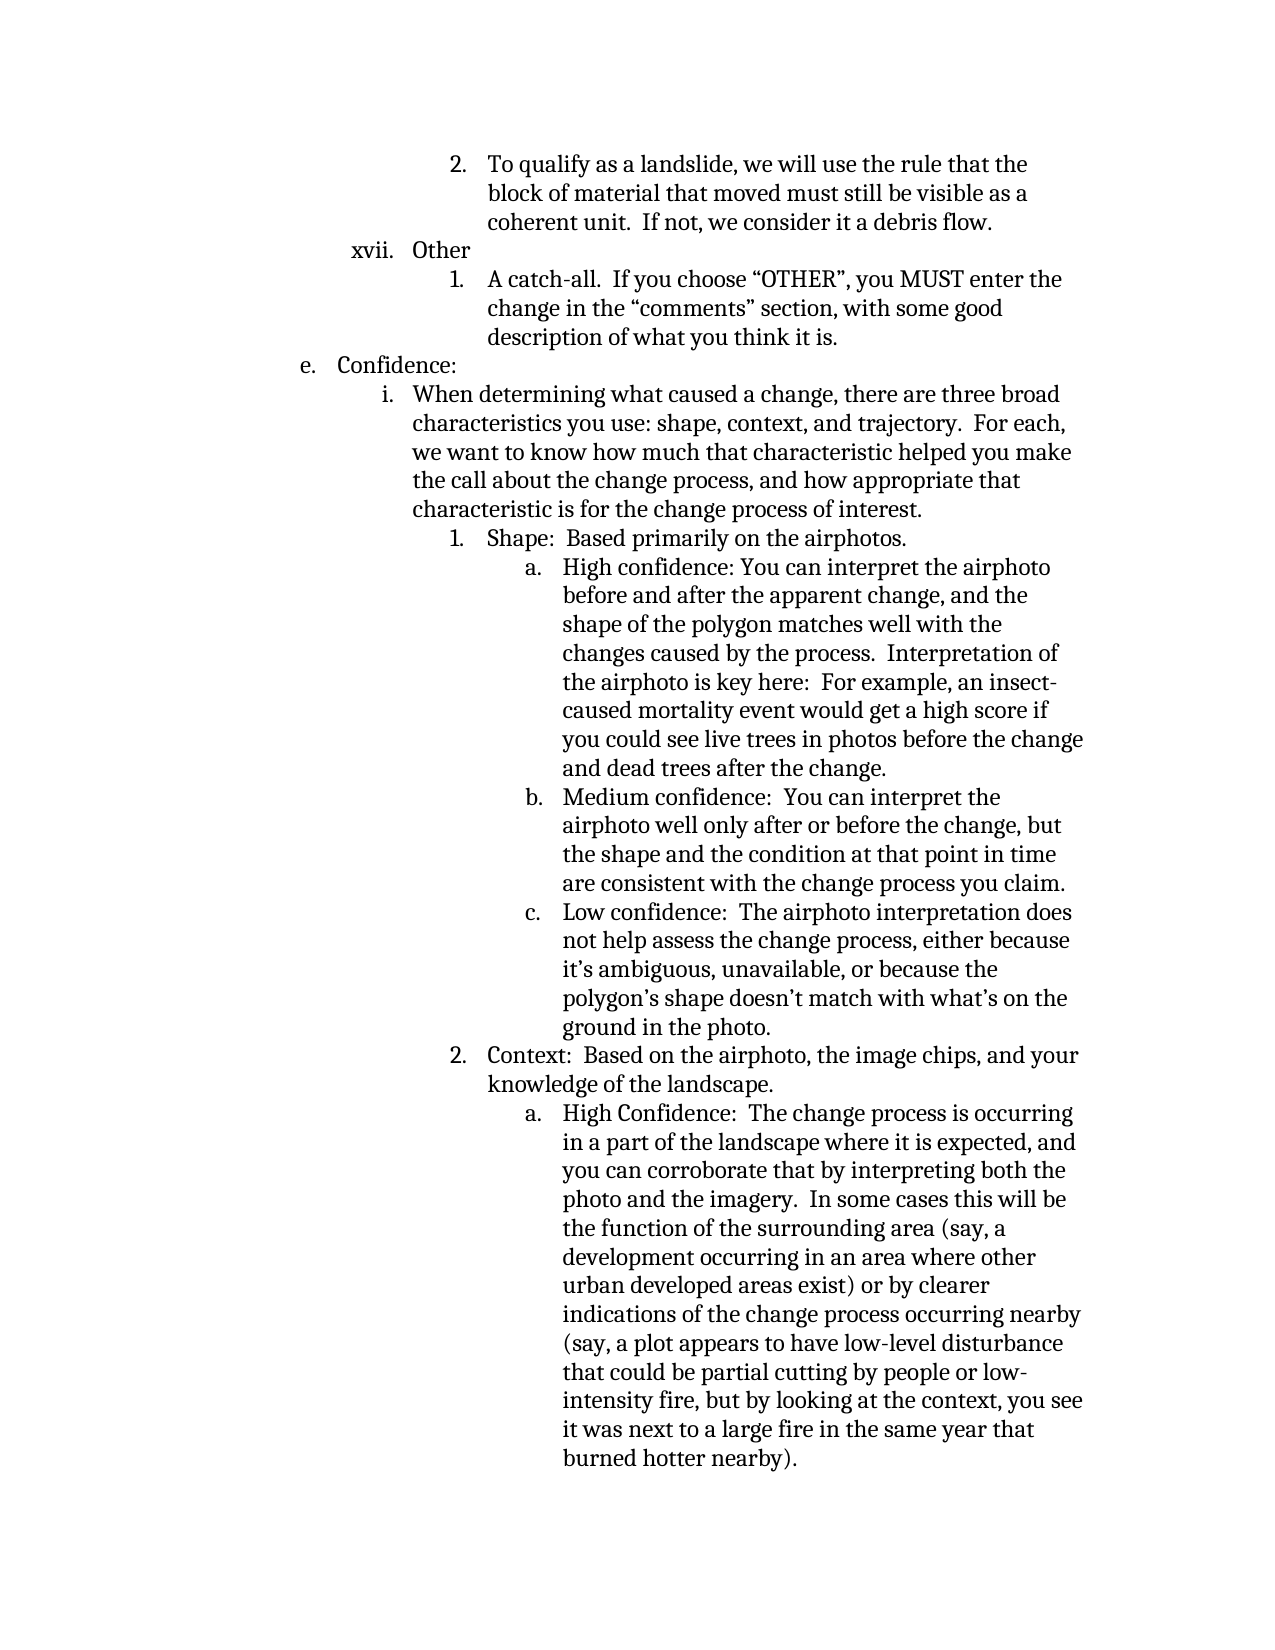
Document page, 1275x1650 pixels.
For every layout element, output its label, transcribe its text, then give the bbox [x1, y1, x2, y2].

list A catch-all. If you choose “OTHER”, you MUST enter the change in the “comments” section, with some good description of what you think it is. [450, 265, 1087, 351]
list When determining what caused a change, there are three broad characteristics you use: shape, context, and trajectory. For each, we want to know how much that characteristic helped you make the call about the change process, and how appropriate that characteristic is for the change process of interest. [394, 380, 1087, 524]
list Low confidence: The airphoto interpretation does not help assess the change process, either because it’s ambiguous, unavailable, or because the polygon’s shape doesn’t match with what’s on the ground in the photo. [525, 897, 1087, 1041]
list High Confidence: The change process is occurring in a part of the landscape where it is expected, and you can corroborate that by interpreting both the photo and the imagery. In some cases this will be the function of the surrounding area (say, a development occurring in an area where other urban developed areas exist) or by clearer indications of the change process occurring nearby (say, a plot appears to have low-level disturbance that could be partial cutting by people or low-intensity fire, but by looking at the context, you see it was next to a large fire in the same year that burned hotter nearby). [525, 1099, 1087, 1472]
list Medium confidence: You can interpret the airphoto well only after or before the change, but the shape and the condition at that point in time are consistent with the change process you claim. [525, 782, 1087, 897]
list High confidence: You can interpret the airphoto before and after the apparent change, and the shape of the polygon matches well with the changes caused by the process. Interpretation of the airphoto is key here: For example, an insect-caused mortality event would get a high score if you could see live trees in photos before the change and dead trees after the change. [525, 552, 1087, 782]
list Other [394, 236, 1087, 265]
list Confidence: [300, 351, 1087, 380]
list Context: Based on the airphoto, the image chips, and your knowledge of the landscape. [450, 1041, 1087, 1099]
list Shape: Based primarily on the airphotos. [450, 524, 1087, 552]
list To qualify as a landslide, we will use the rule that the block of material that moved must still be visible as a coherent unit. If not, we consider it a debris flow. [450, 150, 1087, 236]
